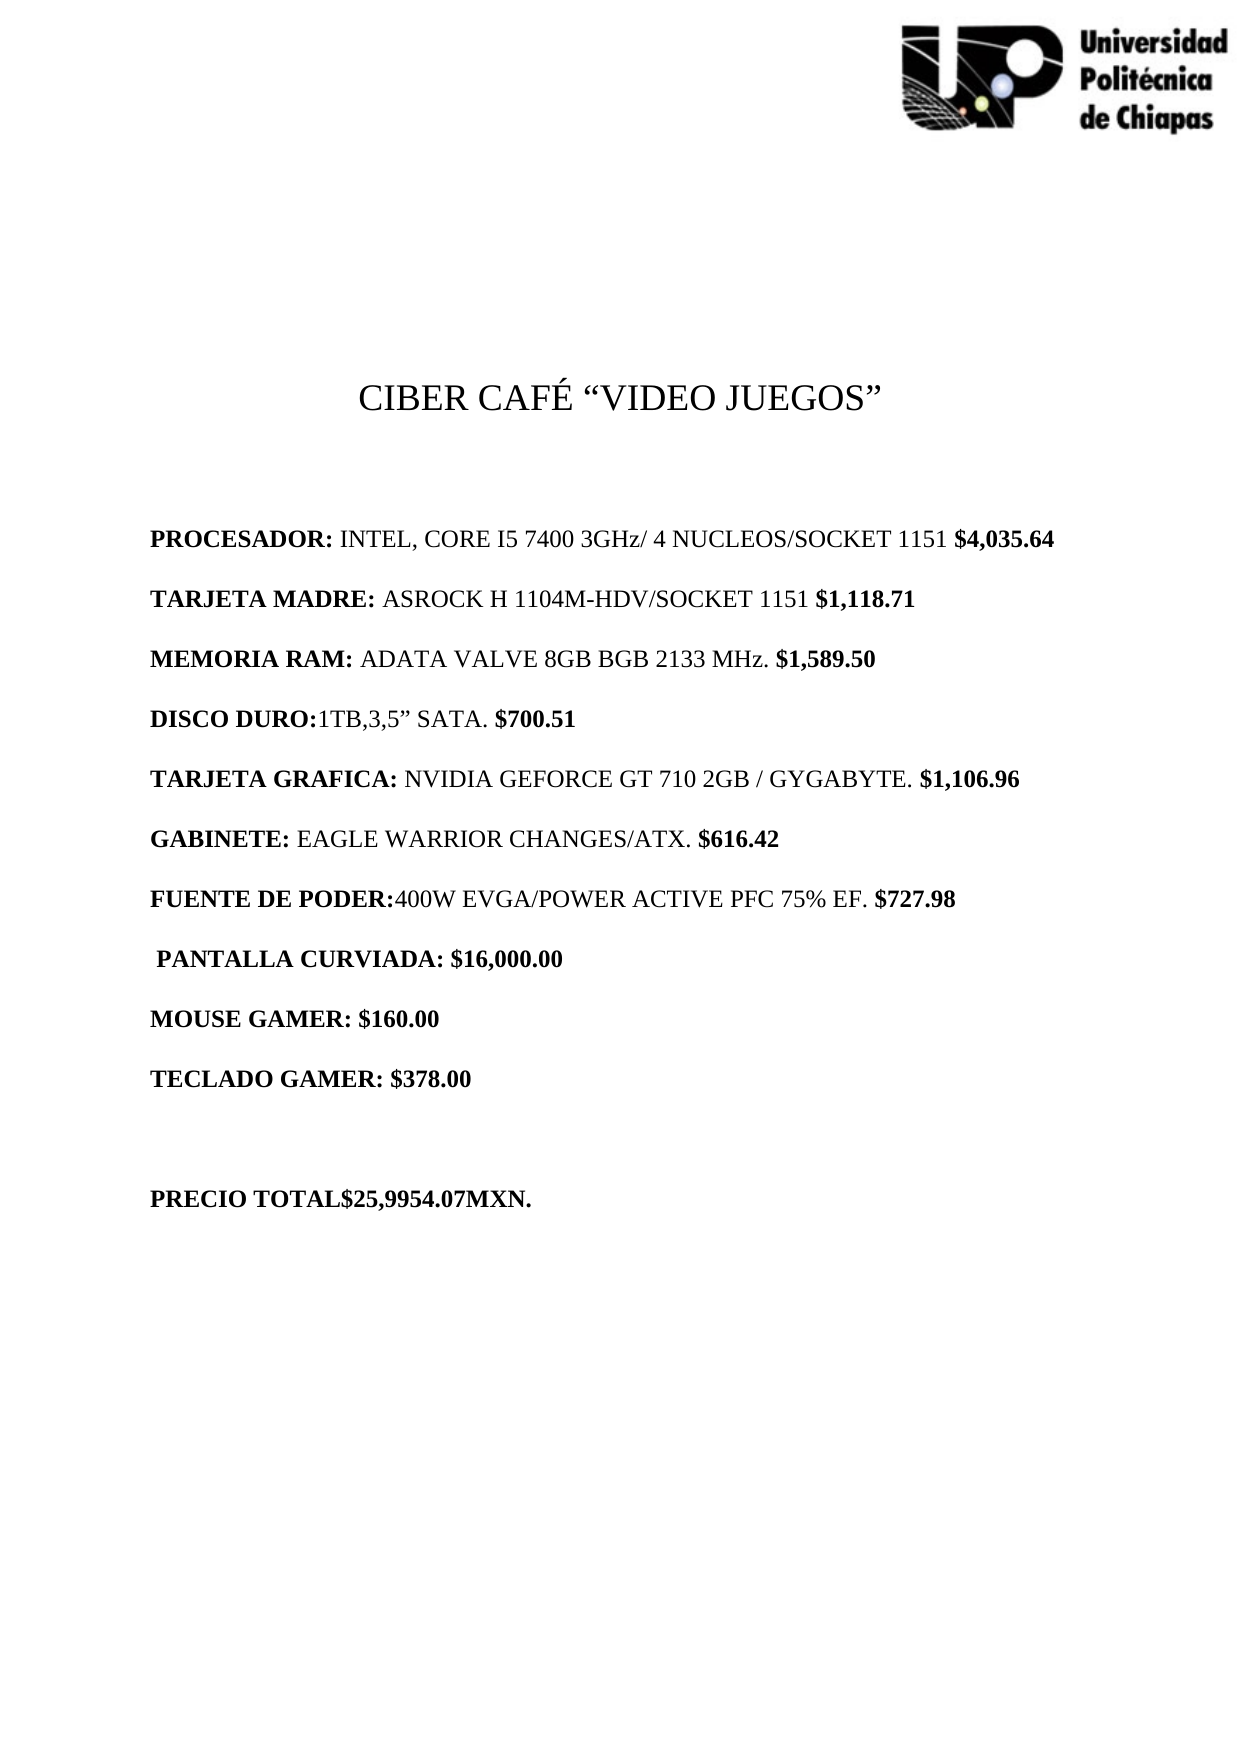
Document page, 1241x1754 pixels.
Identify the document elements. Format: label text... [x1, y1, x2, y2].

text GABINETE: EAGLE WARRIOR CHANGES/ATX. $616.42 [150, 824, 1090, 852]
text TARJETA MADRE: ASROCK H 1104M-HDV/SOCKET 1151 $1,118.71 [150, 584, 1090, 612]
text MOUSE GAMER: $160.00 [150, 1004, 1090, 1032]
text PROCESADOR: INTEL, CORE I5 7400 3GHz/ 4 NUCLEOS/SOCKET 1151 $4,035.64 [150, 524, 1090, 552]
picture [898, 0, 1241, 197]
text CIBER CAFÉ “VIDEO JUEGOS” [150, 375, 1090, 418]
text DISCO DURO:1TB,3,5” SATA. $700.51 [150, 704, 1090, 732]
text PANTALLA CURVIADA: $16,000.00 [150, 944, 1090, 972]
text TECLADO GAMER: $378.00 [150, 1064, 1090, 1092]
text TARJETA GRAFICA: NVIDIA GEFORCE GT 710 2GB / GYGABYTE. $1,106.96 [150, 764, 1090, 792]
text FUENTE DE PODER:400W EVGA/POWER ACTIVE PFC 75% EF. $727.98 [150, 884, 1090, 912]
text PRECIO TOTAL$25,9954.07MXN. [150, 1184, 1090, 1212]
text MEMORIA RAM: ADATA VALVE 8GB BGB 2133 MHz. $1,589.50 [150, 644, 1090, 672]
